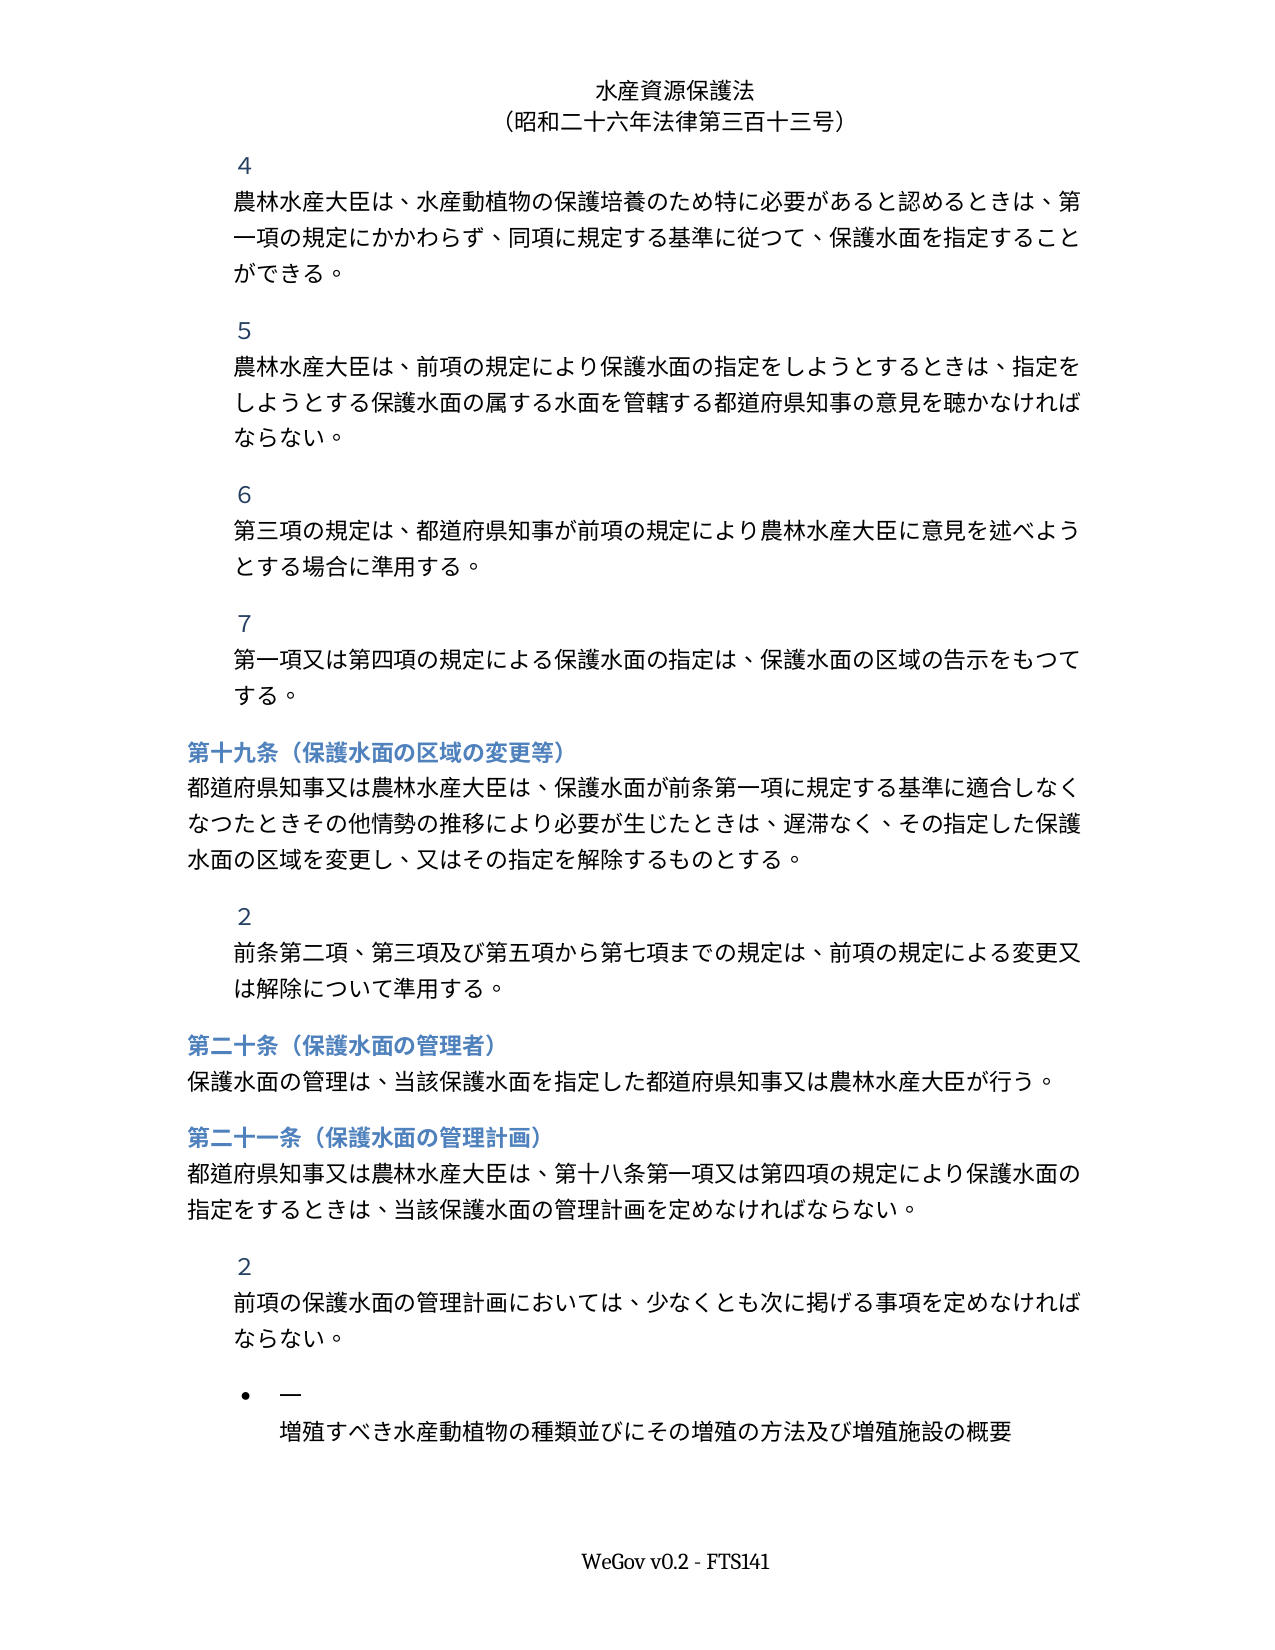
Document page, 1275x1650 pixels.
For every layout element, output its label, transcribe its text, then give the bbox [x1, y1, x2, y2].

text 前項の保護水面の管理計画においては、少なくとも次に掲げる事項を定めなければならない。 [233, 1287, 1087, 1354]
subtitle 第十九条（保護水面の区域の変更等） [187, 736, 1087, 768]
text 第一項又は第四項の規定による保護水面の指定は、保護水面の区域の告示をもつてする。 [233, 644, 1087, 711]
text 前条第二項、第三項及び第五項から第七項までの規定は、前項の規定による変更又は解除について準用する。 [233, 937, 1087, 1004]
subtitle ４ [233, 150, 1087, 181]
text 第三項の規定は、都道府県知事が前項の規定により農林水産大臣に意見を述べようとする場合に準用する。 [233, 515, 1087, 582]
subtitle ２ [233, 901, 1087, 932]
text 都道府県知事又は農林水産大臣は、第十八条第一項又は第四項の規定により保護水面の指定をするときは、当該保護水面の管理計画を定めなければならない。 [187, 1158, 1087, 1226]
text 農林水産大臣は、前項の規定により保護水面の指定をしようとするときは、指定をしようとする保護水面の属する水面を管轄する都道府県知事の意見を聴かなければならない。 [233, 351, 1087, 454]
subtitle 第二十条（保護水面の管理者） [187, 1030, 1087, 1061]
text 農林水産大臣は、水産動植物の保護培養のため特に必要があると認めるときは、第一項の規定にかかわらず、同項に規定する基準に従つて、保護水面を指定することができる。 [233, 186, 1087, 289]
list 一 増殖すべき水産動植物の種類並びにその増殖の方法及び増殖施設の概要 [242, 1380, 1087, 1447]
subtitle ２ [233, 1251, 1087, 1282]
text 保護水面の管理は、当該保護水面を指定した都道府県知事又は農林水産大臣が行う。 [187, 1066, 1087, 1097]
subtitle ５ [233, 314, 1087, 346]
subtitle 第二十一条（保護水面の管理計画） [187, 1122, 1087, 1154]
text 都道府県知事又は農林水産大臣は、保護水面が前条第一項に規定する基準に適合しなくなつたときその他情勢の推移により必要が生じたときは、遅滞なく、その指定した保護水面の区域を変更し、又はその指定を解除するものとする。 [187, 772, 1087, 876]
subtitle ６ [233, 479, 1087, 510]
subtitle ７ [233, 608, 1087, 639]
